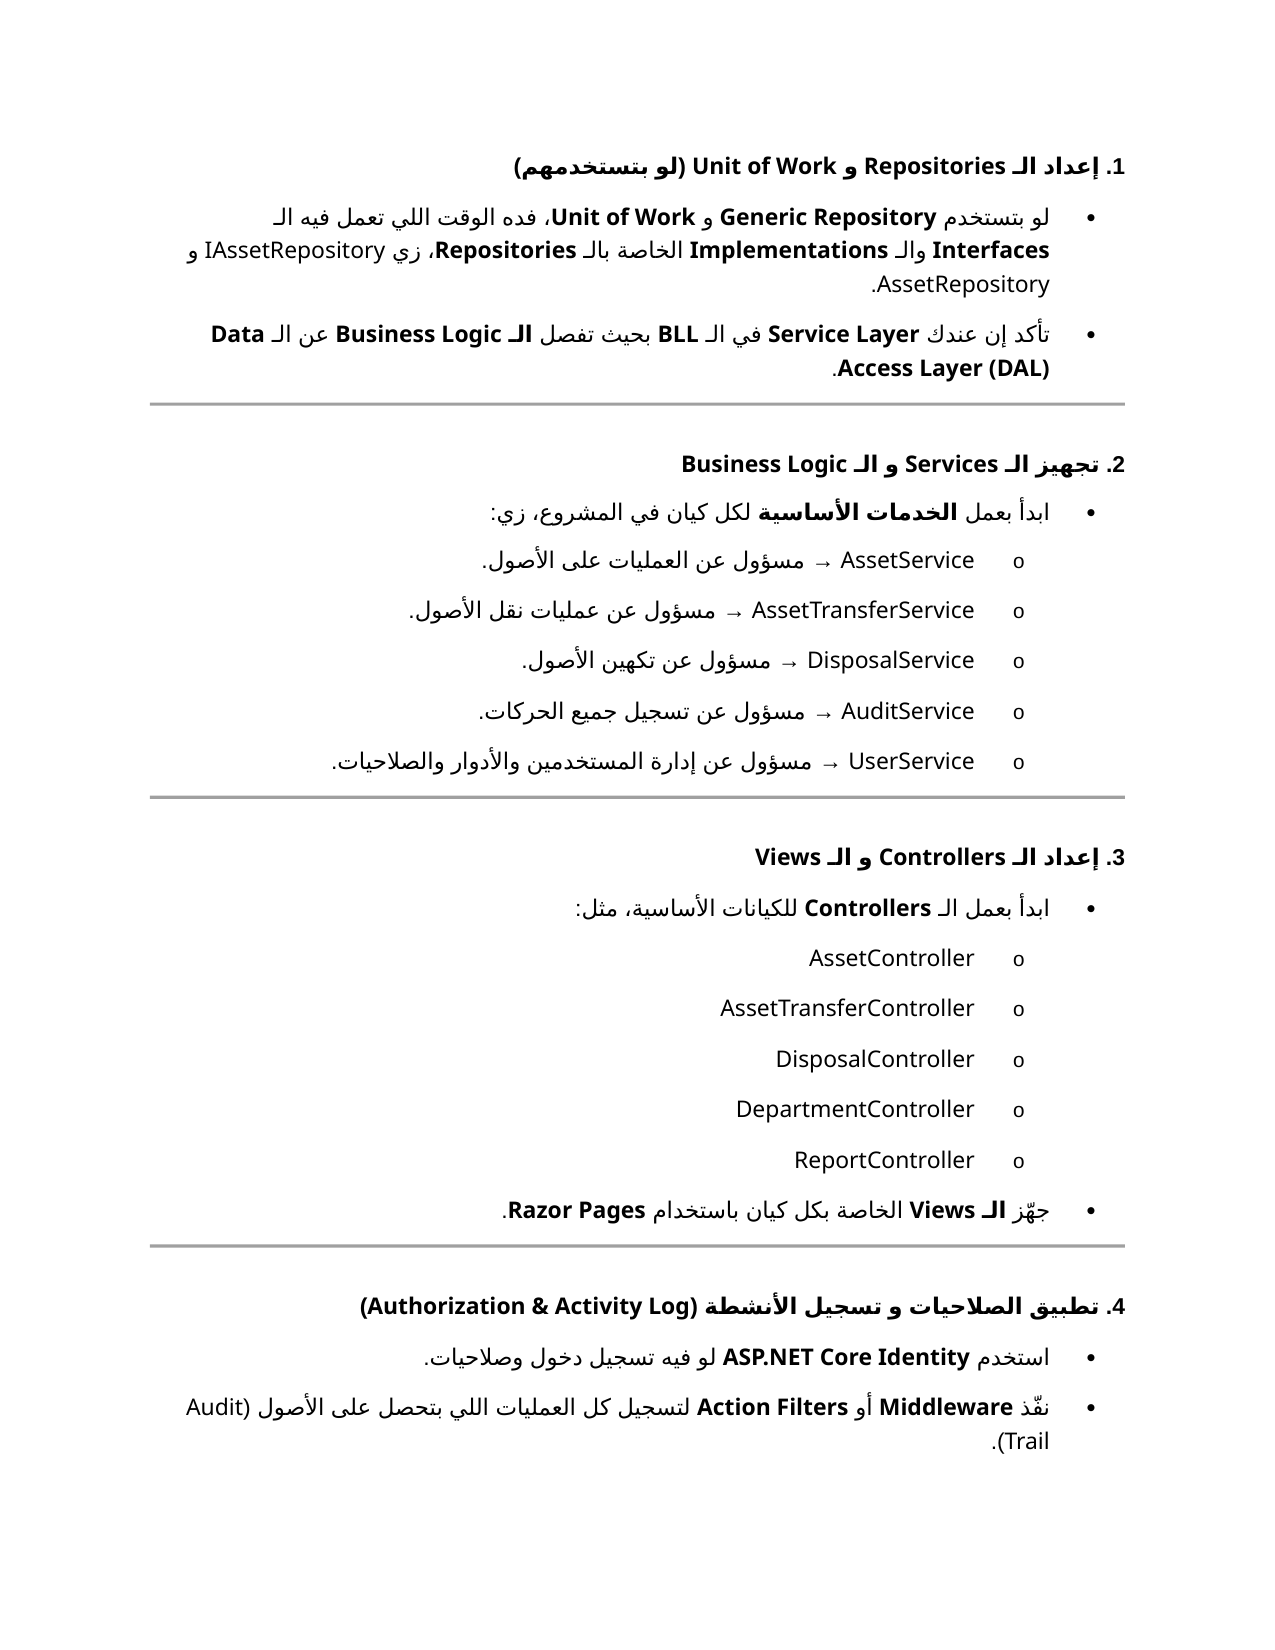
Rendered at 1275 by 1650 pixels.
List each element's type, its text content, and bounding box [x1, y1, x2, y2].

list ReportController [150, 1144, 1012, 1175]
list جهّز الـ Views الخاصة بكل كيان باستخدام Razor Pages. [150, 1194, 1087, 1225]
list نفّذ Middleware أو Action Filters لتسجيل كل العمليات اللي بتحصل على الأصول (Audit Trail). [150, 1391, 1087, 1456]
text 4. تطبيق الصلاحيات و تسجيل الأنشطة (Authorization & Activity Log) [150, 1290, 1125, 1321]
text 2. تجهيز الـ Services و الـ Business Logic [150, 448, 1125, 479]
list ابدأ بعمل الـ Controllers للكيانات الأساسية، مثل: [150, 892, 1087, 923]
list AssetTransferController [150, 992, 1012, 1024]
list AuditService → مسؤول عن تسجيل جميع الحركات. [150, 695, 1012, 726]
list تأكد إن عندك Service Layer في الـ BLL بحيث تفصل الـ Business Logic عن الـ Data Access Layer (DAL). [150, 318, 1087, 383]
list DisposalController [150, 1043, 1012, 1074]
list UserService → مسؤول عن إدارة المستخدمين والأدوار والصلاحيات. [150, 745, 1012, 776]
list لو بتستخدم Generic Repository و Unit of Work، فده الوقت اللي تعمل فيه الـ Interfaces والـ Implementations الخاصة بالـ Repositories، زي IAssetRepository و AssetRepository. [150, 200, 1087, 299]
list AssetController [150, 942, 1012, 973]
list ابدأ بعمل الخدمات الأساسية لكل كيان في المشروع، زي: [150, 498, 1087, 525]
list استخدم ASP.NET Core Identity لو فيه تسجيل دخول وصلاحيات. [150, 1340, 1087, 1372]
list DepartmentController [150, 1093, 1012, 1124]
text 1. إعداد الـ Repositories و Unit of Work (لو بتستخدمهم) [150, 150, 1125, 181]
list DisposalService → مسؤول عن تكهين الأصول. [150, 644, 1012, 676]
list AssetService → مسؤول عن العمليات على الأصول. [150, 543, 1012, 575]
text 3. إعداد الـ Controllers و الـ Views [150, 841, 1125, 872]
list AssetTransferService → مسؤول عن عمليات نقل الأصول. [150, 594, 1012, 625]
